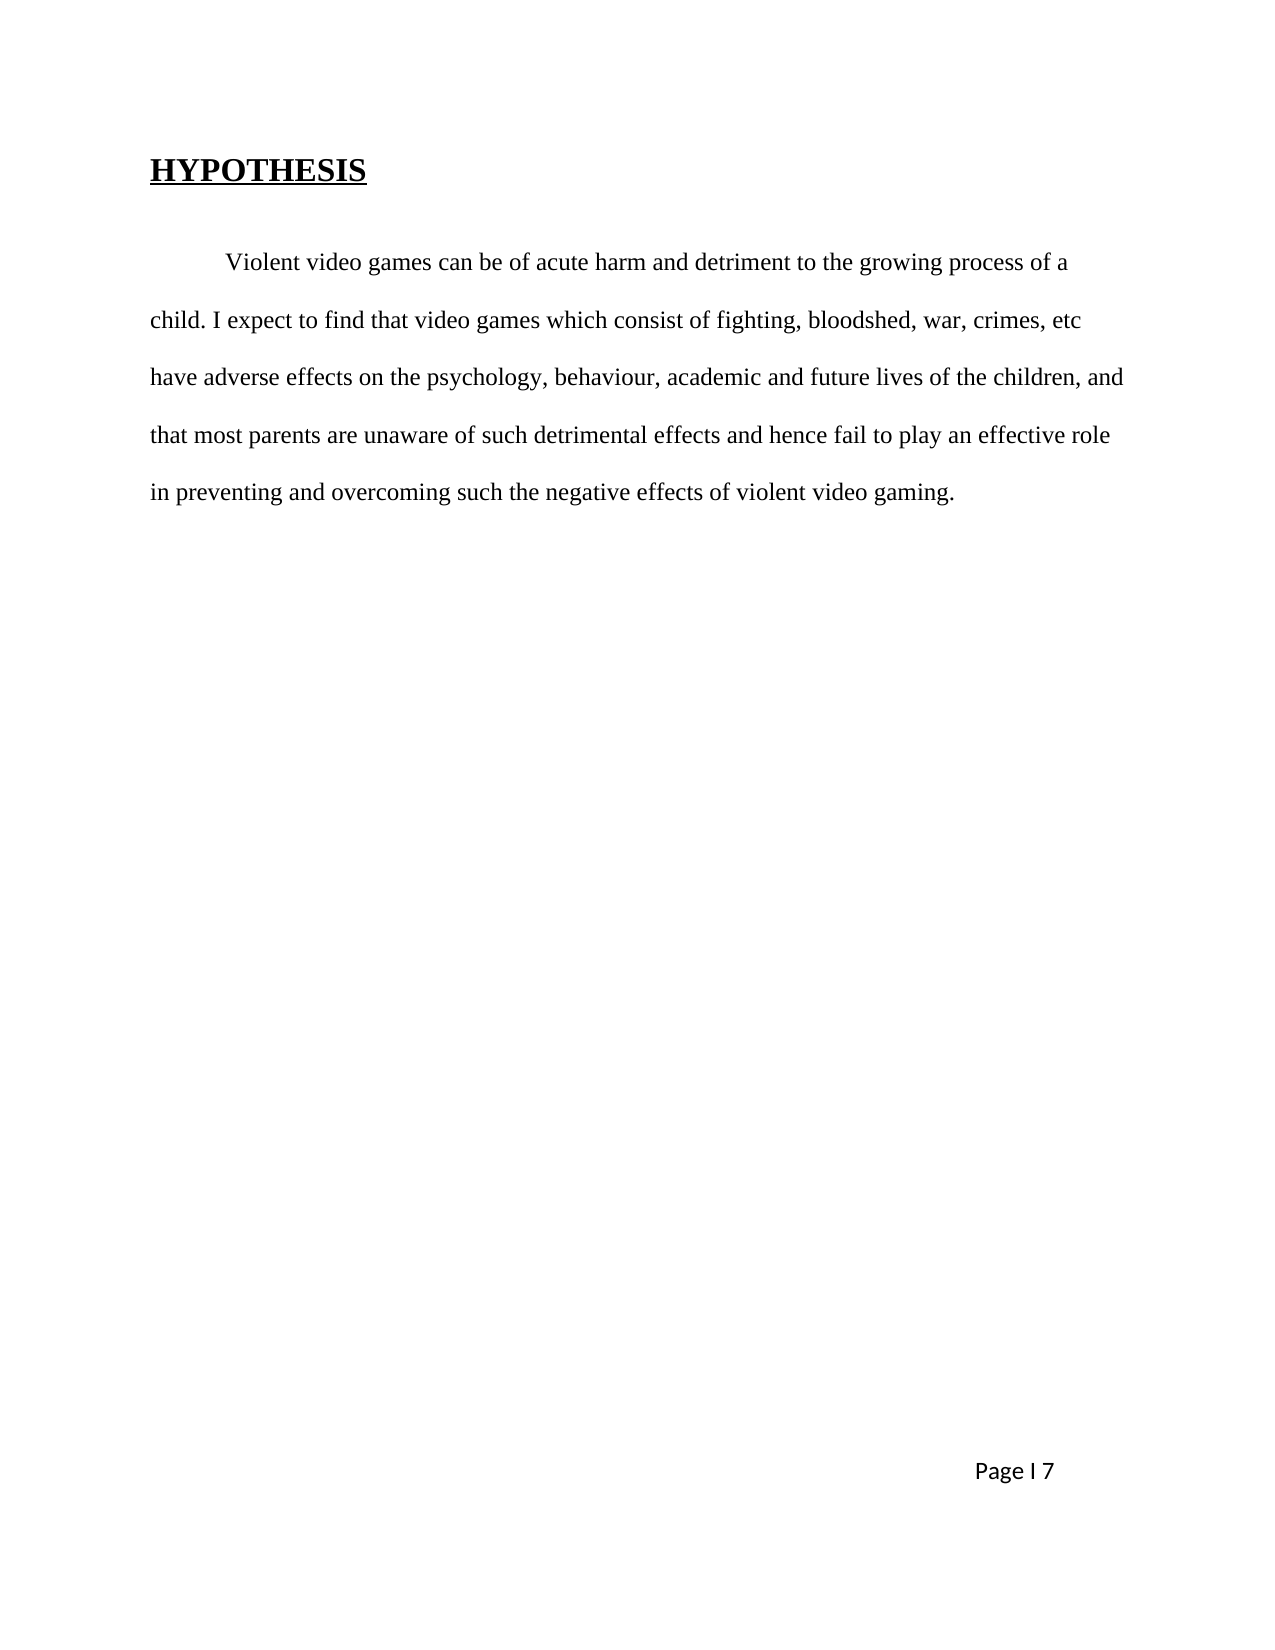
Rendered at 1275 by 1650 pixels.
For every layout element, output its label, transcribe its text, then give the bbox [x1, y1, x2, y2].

text HYPOTHESIS [150, 150, 1125, 188]
text Page I 7 [900, 1455, 1125, 1486]
text Violent video games can be of acute harm and detriment to the growing process of a child. I expect to find that video games which consist of fighting, bloodshed, war, crimes, etc have adverse effects on the psychology, behaviour, academic and future lives of the children, and that most parents are unaware of such detrimental effects and hence fail to play an effective role in preventing and overcoming such the negative effects of violent video gaming. [150, 247, 1125, 506]
